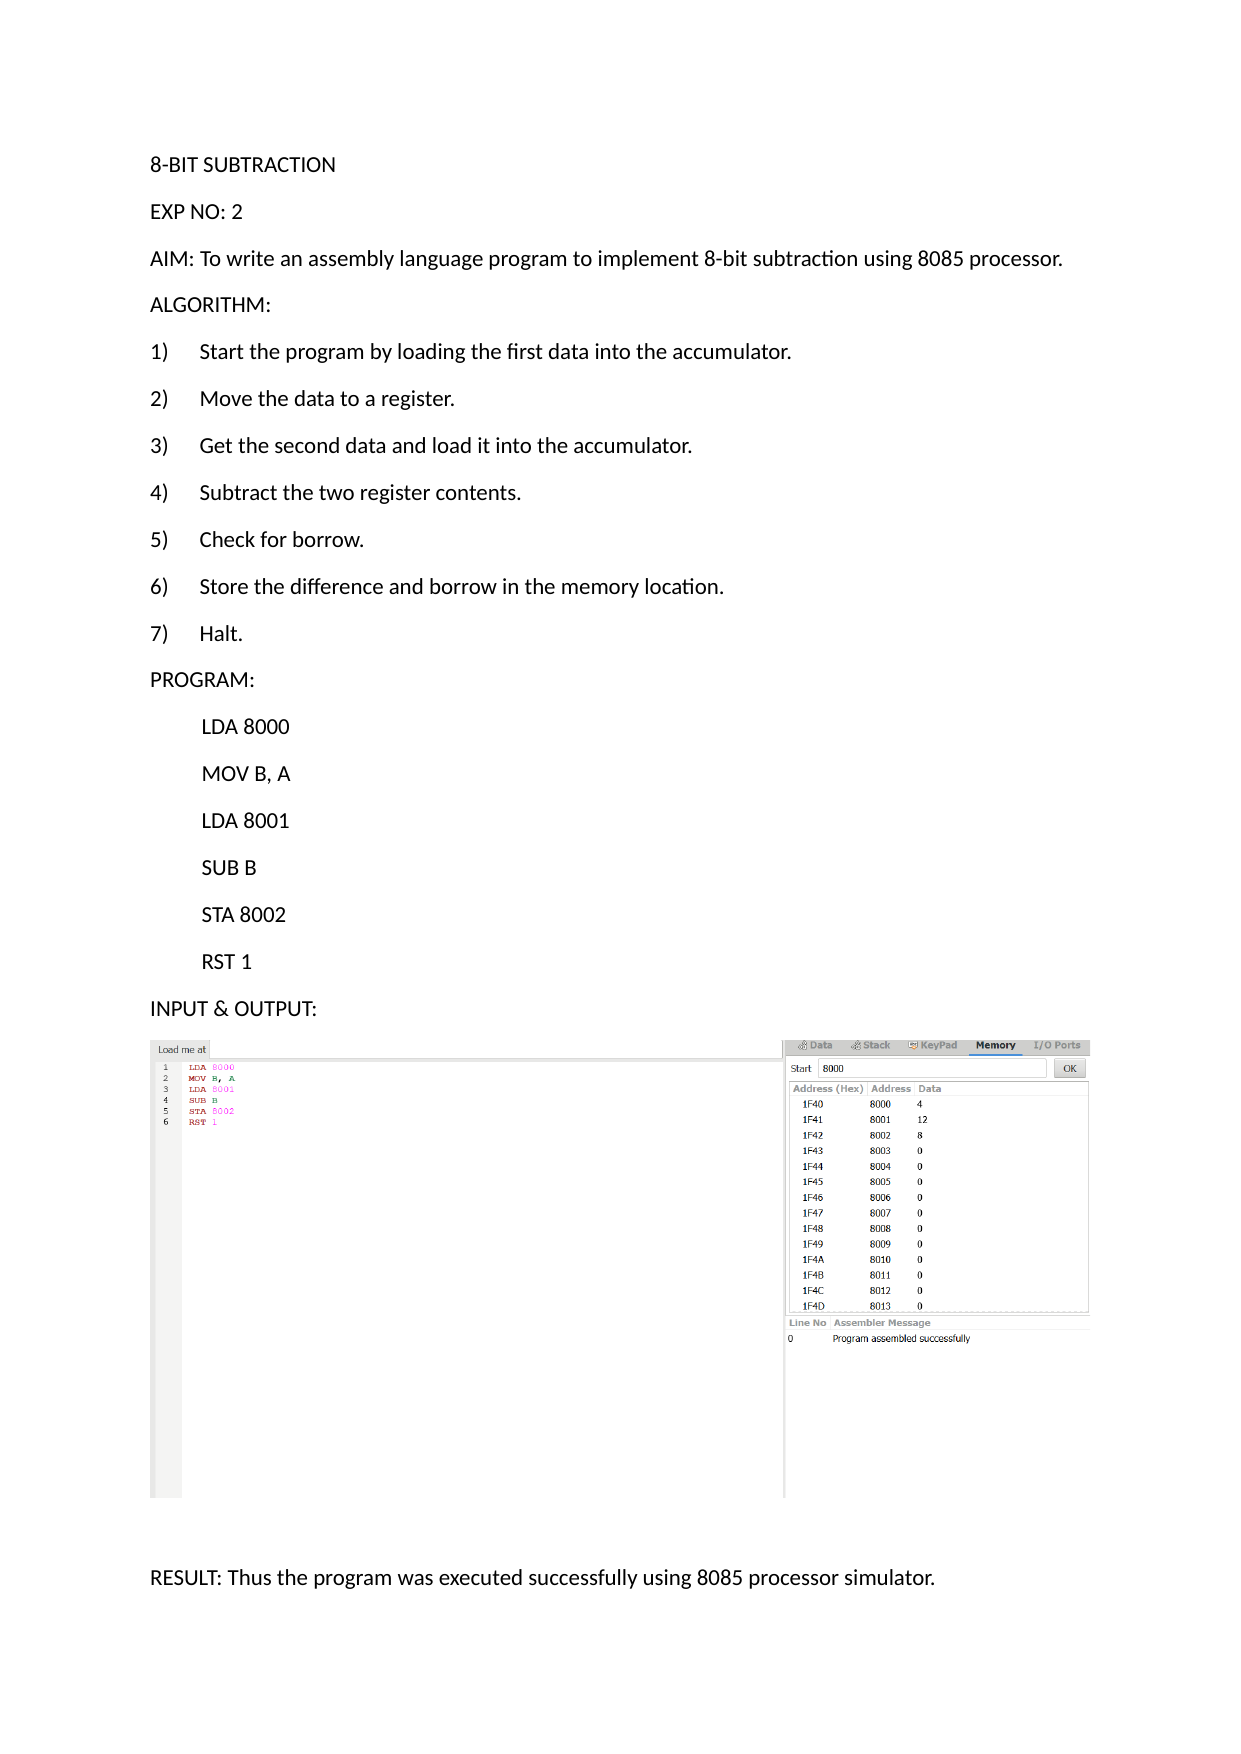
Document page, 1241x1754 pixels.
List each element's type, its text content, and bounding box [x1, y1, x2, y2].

text ALGORITHM: [150, 291, 1090, 319]
text INPUT & OUTPUT: [150, 994, 1090, 1022]
text RESULT: Thus the program was executed successfully using 8085 processor simulator. [150, 1563, 1090, 1591]
text 5) Check for borrow. [150, 525, 1090, 553]
text 1) Start the program by loading the first data into the accumulator. [150, 337, 1090, 366]
text 6) Store the difference and borrow in the memory location. [150, 572, 1090, 600]
text LDA 8001 [150, 806, 1090, 834]
text 3) Get the second data and load it into the accumulator. [150, 431, 1090, 459]
text 2) Move the data to a register. [150, 384, 1090, 412]
text MOV B, A [150, 759, 1090, 787]
text PROGRAM: [150, 666, 1090, 694]
text STA 8002 [150, 900, 1090, 928]
text RST 1 [150, 947, 1090, 975]
picture [150, 1040, 1091, 1498]
text 4) Subtract the two register contents. [150, 478, 1090, 506]
text SUB B [150, 853, 1090, 881]
text 8-BIT SUBTRACTION [150, 150, 1090, 178]
text LDA 8000 [150, 712, 1090, 741]
text AIM: To write an assembly language program to implement 8-bit subtraction using 8085 processor. [150, 244, 1090, 272]
text 7) Halt. [150, 619, 1090, 647]
text EXP NO: 2 [150, 197, 1090, 225]
